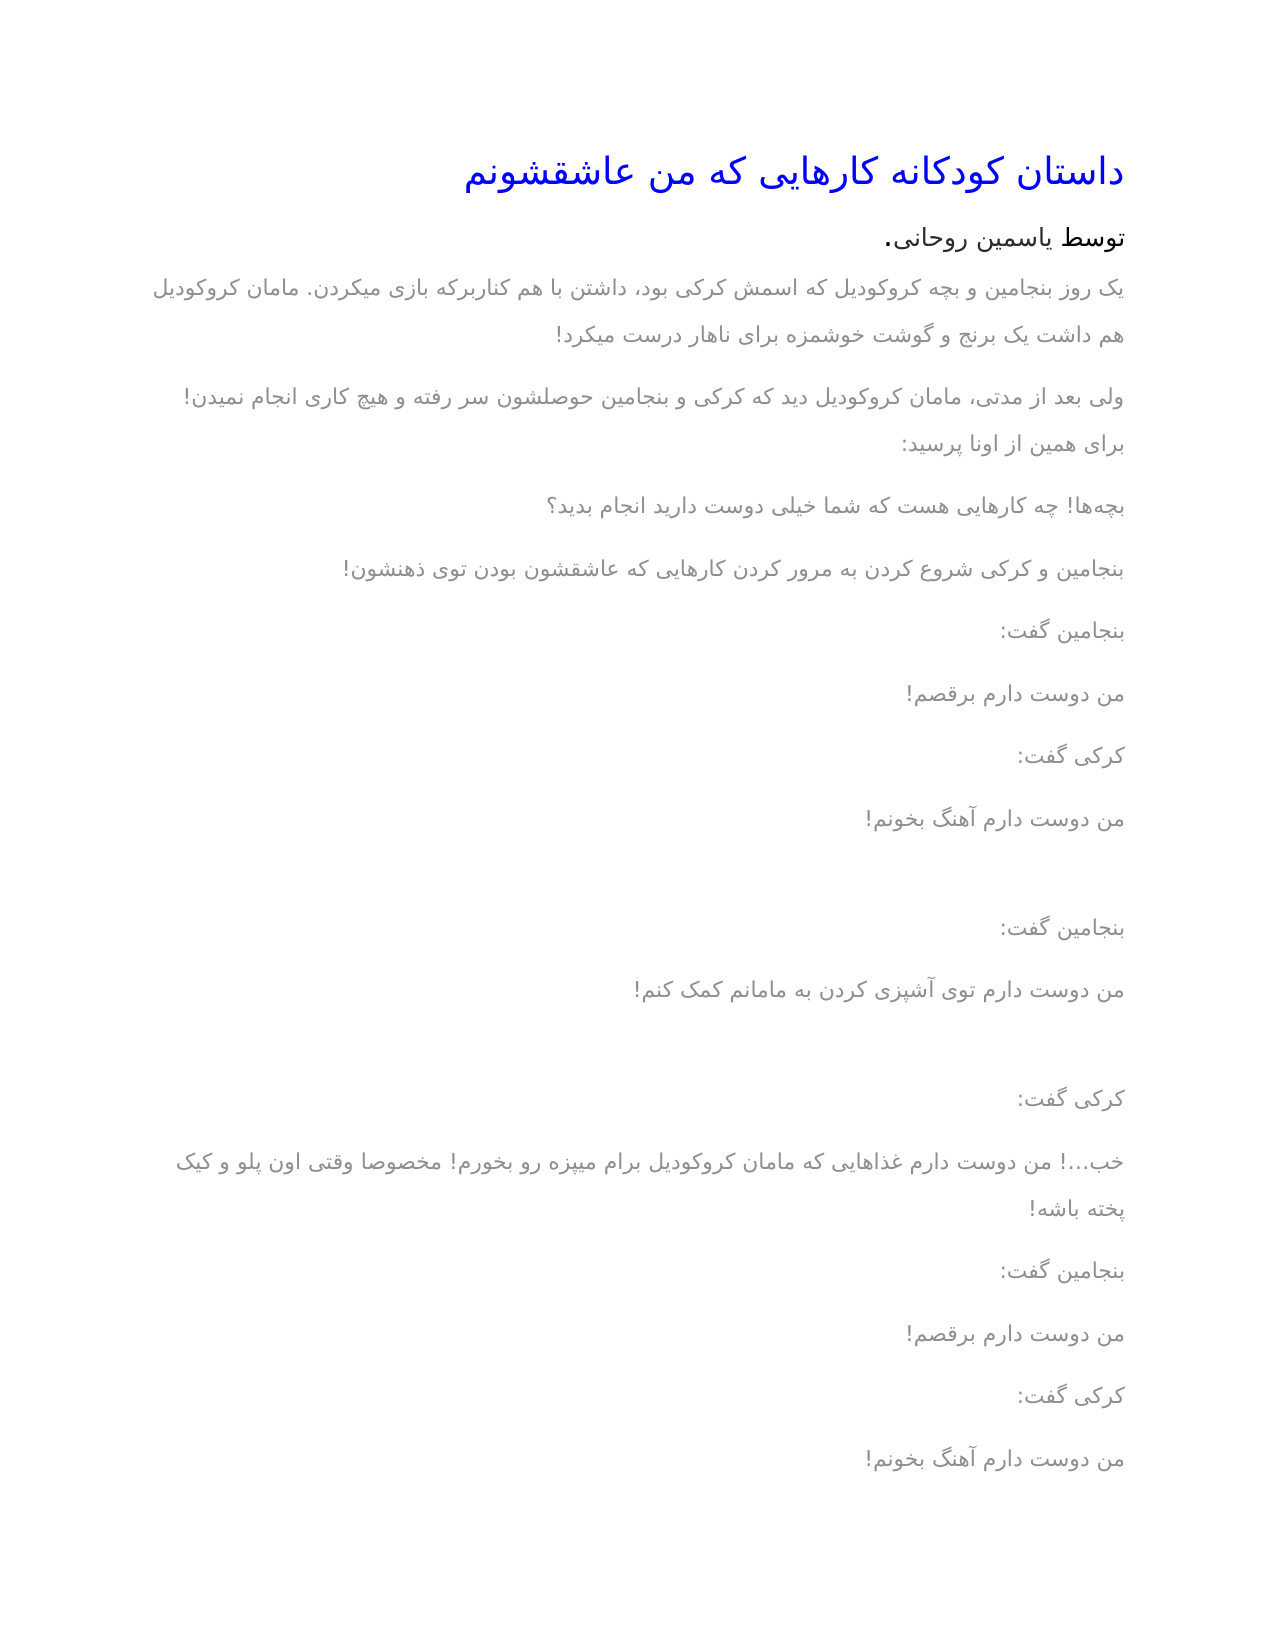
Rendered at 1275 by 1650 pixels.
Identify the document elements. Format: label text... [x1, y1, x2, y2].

text بچه‌ها! چه کارهایی هست که شما خیلی دوست دارید انجام بدید؟ [150, 472, 1125, 519]
text توسط یاسمین روحانی. [150, 217, 1125, 253]
text خب…! من دوست دارم غذاهایی که مامان کروکودیل برام میپزه رو بخورم! مخصوصا وقتی اون پلو و کیک پخته باشه! [150, 1128, 1125, 1221]
text بنجامین گفت: [150, 1237, 1125, 1284]
text داستان کودکانه کارهایی که من عاشقشونم [150, 150, 1125, 194]
text کرکی گفت: [150, 1362, 1125, 1409]
text من دوست دارم برقصم! [150, 660, 1125, 707]
text من دوست دارم آهنگ بخونم! [150, 1424, 1125, 1471]
text بنجامین گفت: [150, 894, 1125, 941]
text بنجامین گفت: [150, 597, 1125, 644]
text بنجامین و کرکی شروع کردن به مرور کردن کارهایی که عاشقشون بودن توی ذهنشون! [150, 535, 1125, 582]
text کرکی گفت: [150, 722, 1125, 769]
text من دوست دارم توی آشپزی کردن به مامانم کمک کنم! [150, 956, 1125, 1003]
text کرکی گفت: [150, 1065, 1125, 1112]
text من دوست دارم برقصم! [150, 1299, 1125, 1346]
text من دوست دارم آهنگ بخونم! [150, 785, 1125, 832]
text یک روز بنجامین و بچه کروکودیل که اسمش کرکی بود، داشتن با هم کناربرکه بازی میکردن. مامان کروکودیل هم داشت یک برنج و گوشت خوشمزه برای ناهار درست میکرد! [150, 253, 1125, 347]
text ولی بعد از مدتی، مامان کروکودیل دید که کرکی و بنجامین حوصلشون سر رفته و هیچ کاری انجام نمیدن! برای همین از اونا پرسید: [150, 363, 1125, 457]
